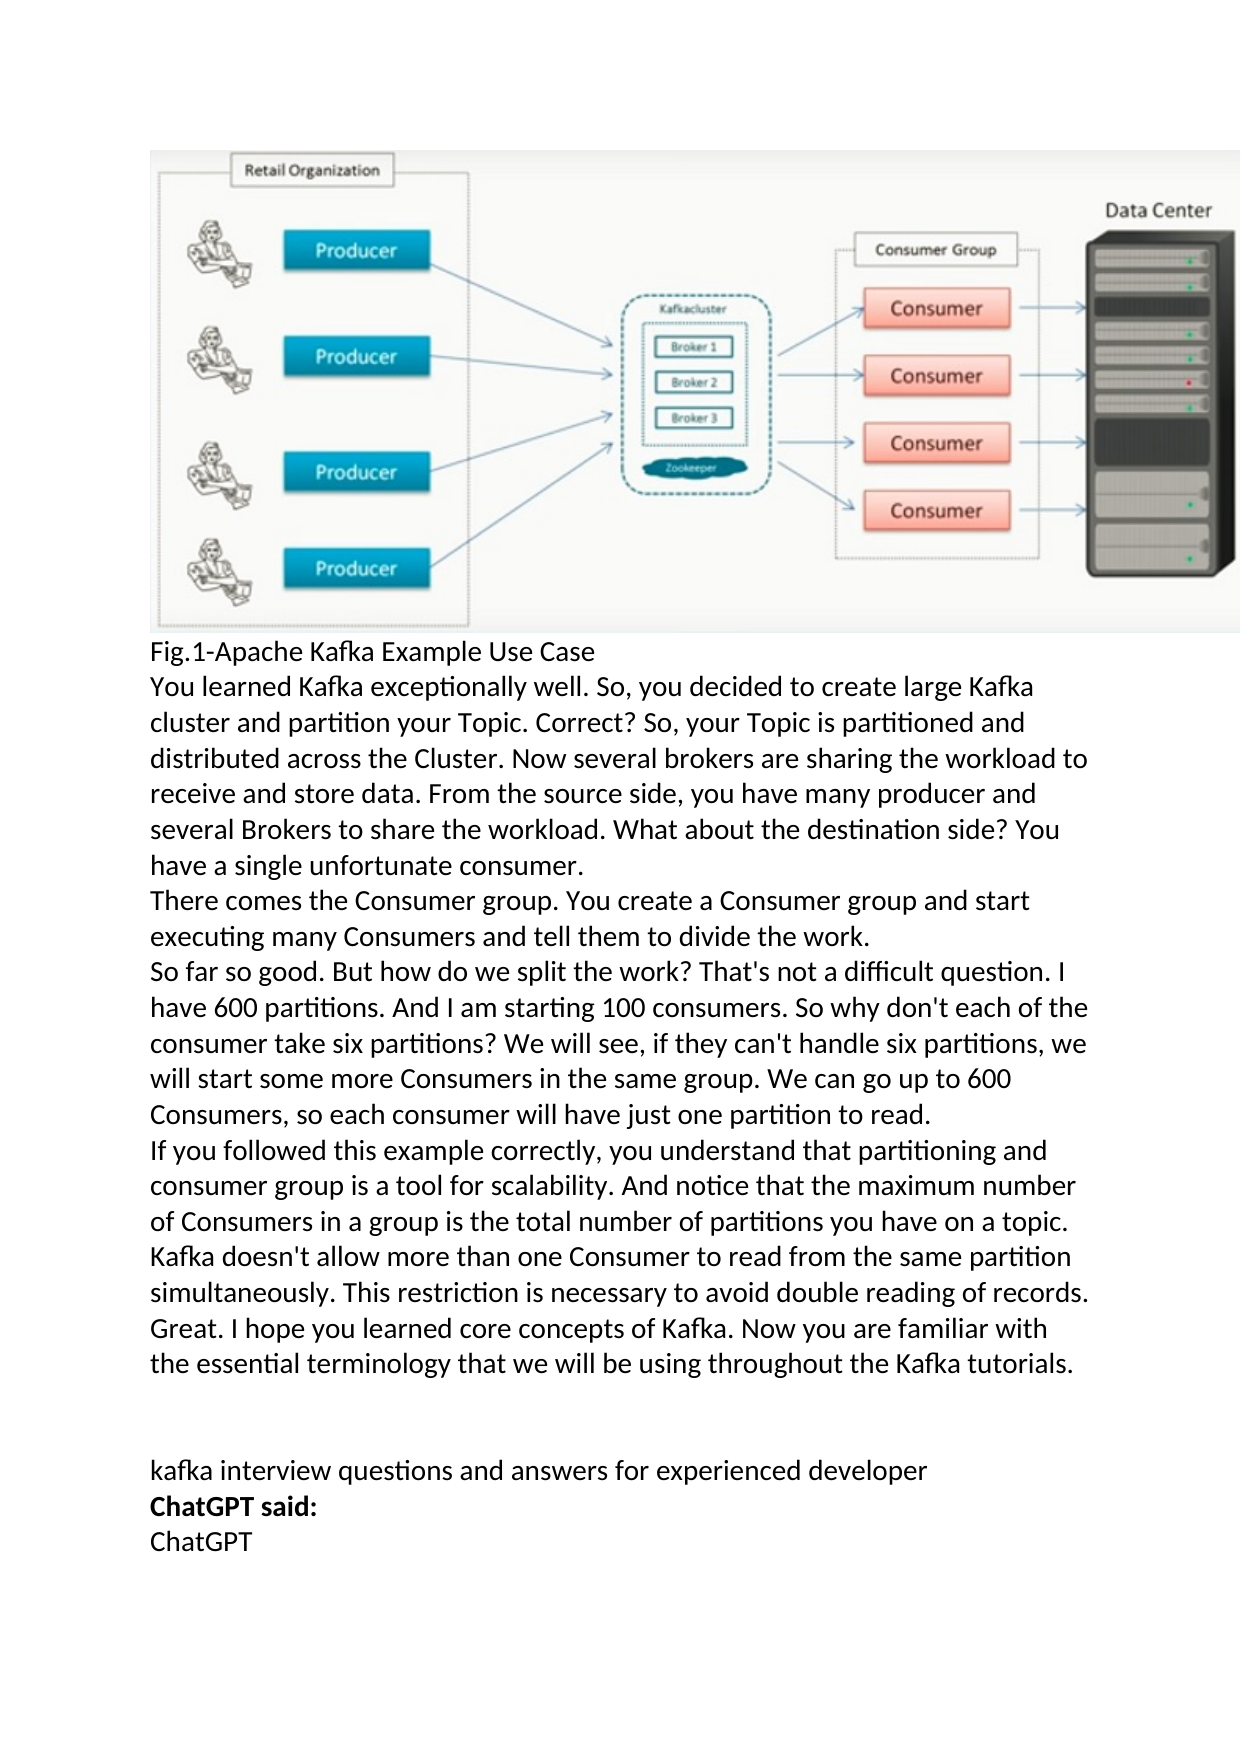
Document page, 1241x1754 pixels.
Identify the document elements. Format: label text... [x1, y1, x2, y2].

text ChatGPT [150, 1523, 1090, 1559]
picture [150, 150, 1241, 633]
text You learned Kafka exceptionally well. So, you decided to create large Kafka cluster and partition your Topic. Correct? So, your Topic is partitioned and distributed across the Cluster. Now several brokers are sharing the workload to receive and store data. From the source side, you have many producer and several Brokers to share the workload. What about the destination side? You have a single unfortunate consumer. There comes the Consumer group. You create a Consumer group and start executing many Consumers and tell them to divide the work. So far so good. But how do we split the work? That's not a difficult question. I have 600 partitions. And I am starting 100 consumers. So why don't each of the consumer take six partitions? We will see, if they can't handle six partitions, we will start some more Consumers in the same group. We can go up to 600 Consumers, so each consumer will have just one partition to read. If you followed this example correctly, you understand that partitioning and consumer group is a tool for scalability. And notice that the maximum number of Consumers in a group is the total number of partitions you have on a topic. Kafka doesn't allow more than one Consumer to read from the same partition simultaneously. This restriction is necessary to avoid double reading of records. Great. I hope you learned core concepts of Kafka. Now you are familiar with the essential terminology that we will be using throughout the Kafka tutorials. [150, 668, 1090, 1381]
text ChatGPT said: [150, 1488, 1090, 1523]
text kafka interview questions and answers for experienced developer [150, 1452, 1090, 1488]
text Fig.1-Apache Kafka Example Use Case [150, 633, 1090, 668]
